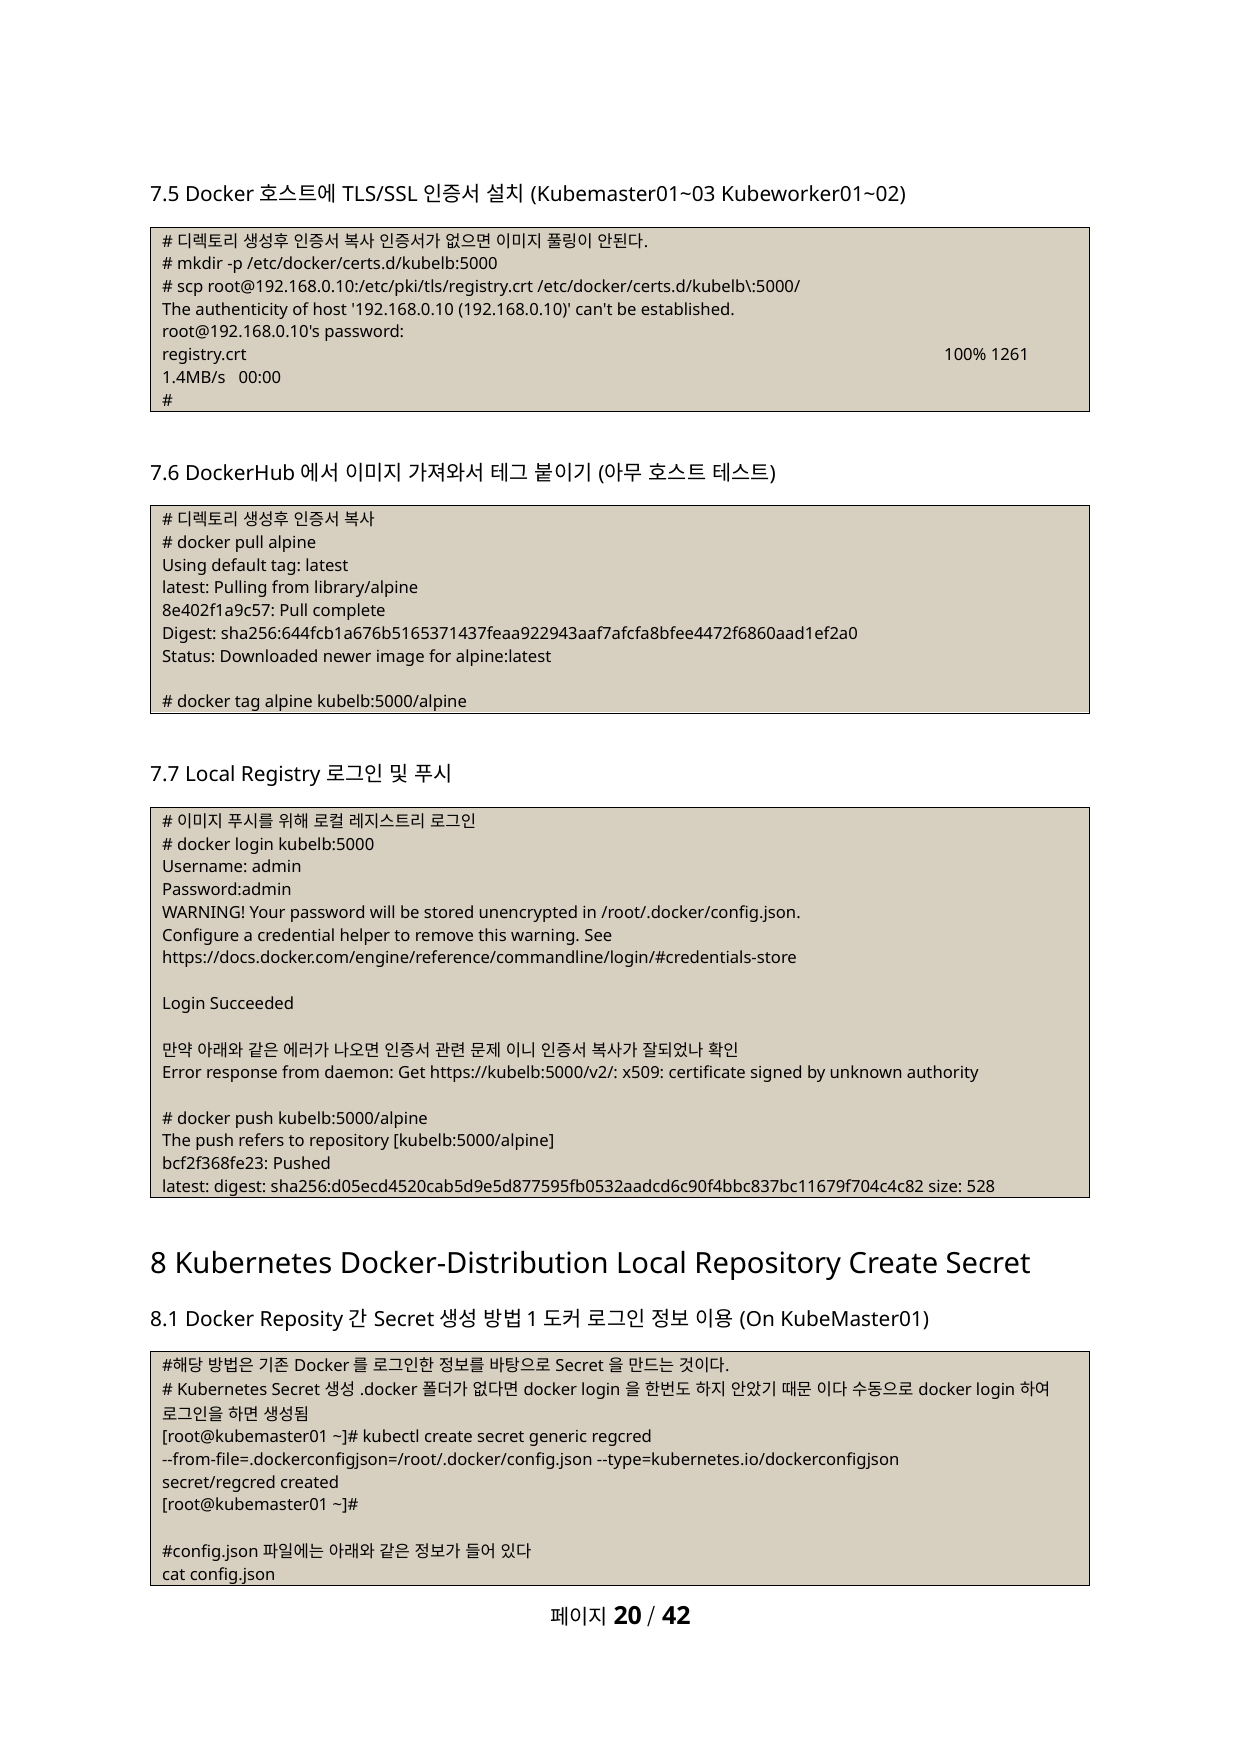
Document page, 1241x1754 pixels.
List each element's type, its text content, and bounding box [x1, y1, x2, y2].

subtitle Kubernetes Docker-Distribution Local Repository Create Secret [150, 1242, 1090, 1282]
table_header # 디렉토리 생성후 인증서 복사 인증서가 없으면 이미지 풀링이 안된다. # mkdir -p /etc/docker/certs.d/kubelb:5000 # scp root@192.168.0.10:/etc/pki/tls/registry.crt /etc/docker/certs.d/kubelb\:5000/ The authenticity of host '192.168.0.10 (192.168.0.10)' can't be established. root@192.168.0.10's password: registry.crt 100% 1261 1.4MB/s 00:00 # [151, 228, 1089, 411]
subtitle Docker 호스트에 TLS/SSL 인증서 설치 (Kubemaster01~03 Kubeworker01~02) [150, 177, 1090, 207]
table_header # 이미지 푸시를 위해 로컬 레지스트리 로그인 # docker login kubelb:5000 Username: admin Password:admin WARNING! Your password will be stored unencrypted in /root/.docker/config.json. Configure a credential helper to remove this warning. See https://docs.docker.com/engine/reference/commandline/login/#credentials-store Login Succeeded 만약 아래와 같은 에러가 나오면 인증서 관련 문제 이니 인증서 복사가 잘되었나 확인 Error response from daemon: Get https://kubelb:5000/v2/: x509: certificate signed by unknown authority # docker push kubelb:5000/alpine The push refers to repository [kubelb:5000/alpine] bcf2f368fe23: Pushed latest: digest: sha256:d05ecd4520cab5d9e5d877595fb0532aadcd6c90f4bbc837bc11679f704c4c82 size: 528 [151, 808, 1089, 1197]
subtitle Local Registry 로그인 및 푸시 [150, 758, 1090, 788]
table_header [151, 1352, 1089, 1585]
subtitle Docker Reposity 간 Secret 생성 방법1 도커 로그인 정보 이용 (On KubeMaster01) [150, 1302, 1090, 1332]
subtitle DockerHub 에서 이미지 가져와서 테그 붙이기 (아무 호스트 테스트) [150, 456, 1090, 486]
table_header # 디렉토리 생성후 인증서 복사 # docker pull alpine Using default tag: latest latest: Pulling from library/alpine 8e402f1a9c57: Pull complete Digest: sha256:644fcb1a676b5165371437feaa922943aaf7afcfa8bfee4472f6860aad1ef2a0 Status: Downloaded newer image for alpine:latest # docker tag alpine kubelb:5000/alpine [151, 506, 1089, 712]
